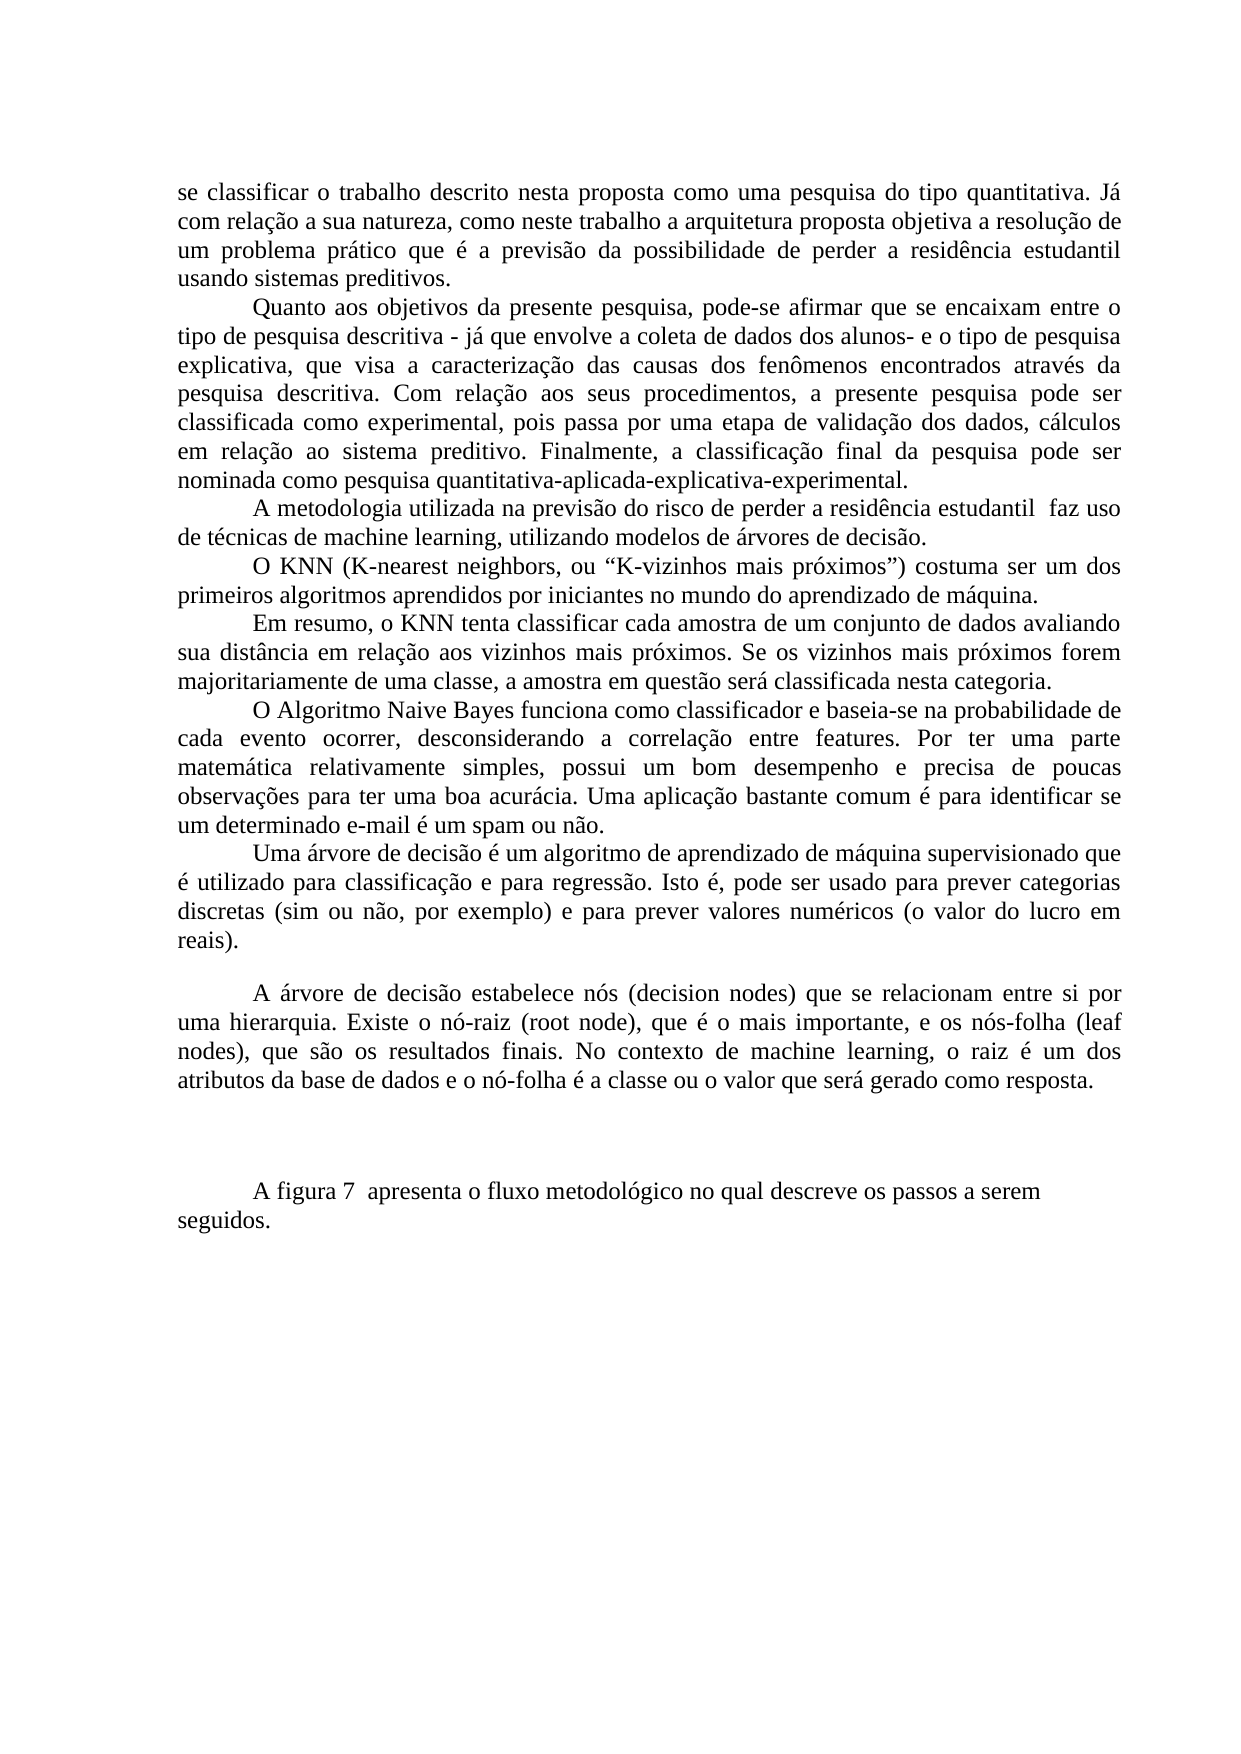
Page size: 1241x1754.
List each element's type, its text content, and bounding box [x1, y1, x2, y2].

text Em resumo, o KNN tenta classificar cada amostra de um conjunto de dados avaliando sua distância em relação aos vizinhos mais próximos. Se os vizinhos mais próximos forem majoritariamente de uma classe, a amostra em questão será classificada nesta categoria. [177, 608, 1122, 695]
text O KNN (K-nearest neighbors, ou “K-vizinhos mais próximos”) costuma ser um dos primeiros algoritmos aprendidos por iniciantes no mundo do aprendizado de máquina. [177, 551, 1122, 608]
text A metodologia utilizada na previsão do risco de perder a residência estudantil faz uso de técnicas de machine learning, utilizando modelos de árvores de decisão. [177, 493, 1122, 551]
text O Algoritmo Naive Bayes funciona como classificador e baseia-se na probabilidade de cada evento ocorrer, desconsiderando a correlação entre features. Por ter uma parte matemática relativamente simples, possui um bom desempenho e precisa de poucas observações para ter uma boa acurácia. Uma aplicação bastante comum é para identificar se um determinado e-mail é um spam ou não. [177, 695, 1122, 838]
text A figura 7 apresenta o fluxo metodológico no qual descreve os passos a serem [177, 1176, 1122, 1205]
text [177, 177, 1122, 292]
text Quanto aos objetivos da presente pesquisa, pode-se afirmar que se encaixam entre o tipo de pesquisa descritiva - já que envolve a coleta de dados dos alunos- e o tipo de pesquisa explicativa, que visa a caracterização das causas dos fenômenos encontrados através da pesquisa descritiva. Com relação aos seus procedimentos, a presente pesquisa pode ser classificada como experimental, pois passa por uma etapa de validação dos dados, cálculos em relação ao sistema preditivo. Finalmente, a classificação final da pesquisa pode ser nominada como pesquisa quantitativa-aplicada-explicativa-experimental. [177, 292, 1122, 493]
text seguidos. [177, 1205, 1122, 1233]
text A árvore de decisão estabelece nós (decision nodes) que se relacionam entre si por uma hierarquia. Existe o nó-raiz (root node), que é o mais importante, e os nós-folha (leaf nodes), que são os resultados finais. No contexto de machine learning, o raiz é um dos atributos da base de dados e o nó-folha é a classe ou o valor que será gerado como resposta. [177, 978, 1122, 1093]
text Uma árvore de decisão é um algoritmo de aprendizado de máquina supervisionado que é utilizado para classificação e para regressão. Isto é, pode ser usado para prever categorias discretas (sim ou não, por exemplo) e para prever valores numéricos (o valor do lucro em reais). [177, 838, 1122, 953]
